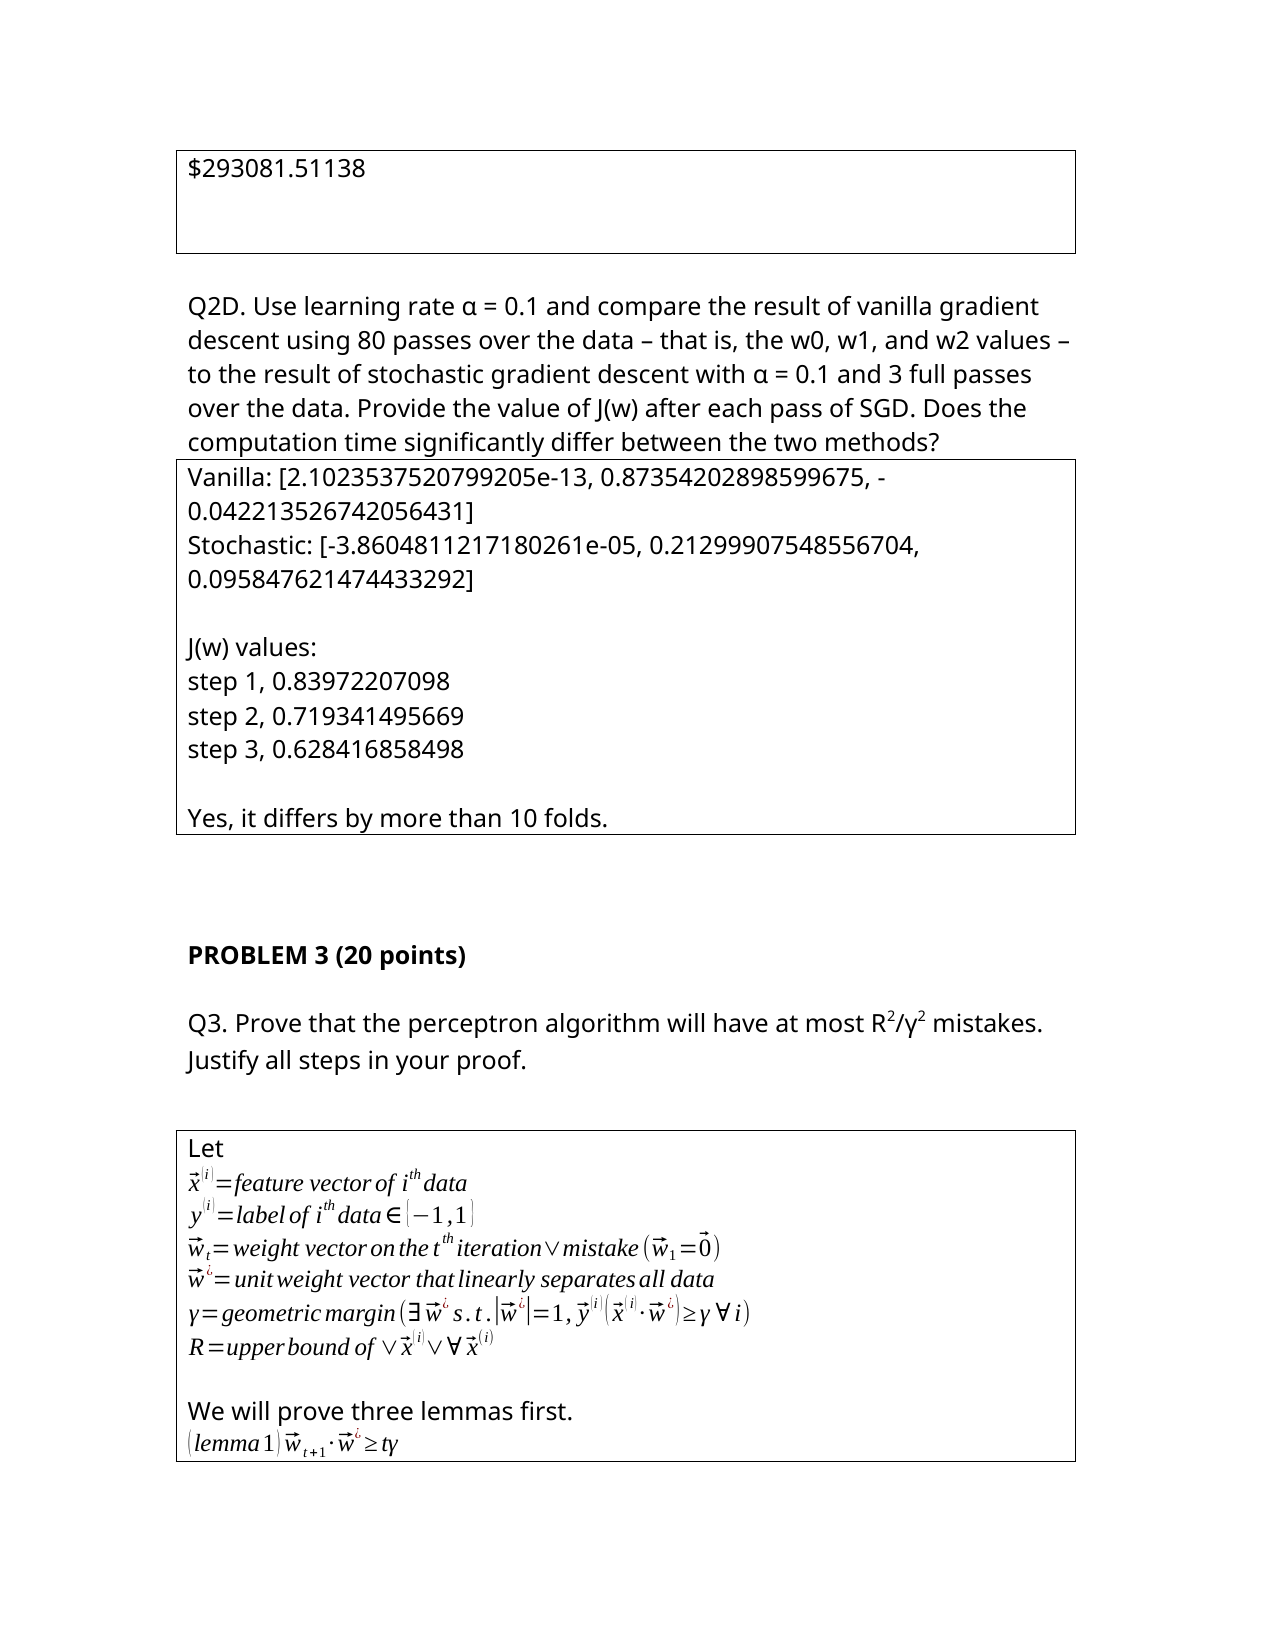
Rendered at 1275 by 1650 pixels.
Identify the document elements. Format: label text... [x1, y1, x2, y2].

text Q3. Prove that the perceptron algorithm will have at most R2/γ2 mistakes. Justify all steps in your proof. [187, 1006, 1087, 1077]
text PROBLEM 3 (20 points) [187, 938, 1087, 972]
table_header Vanilla: [2.1023537520799205e-13, 0.87354202898599675, -0.042213526742056431] Stochastic: [-3.8604811217180261e-05, 0.21299907548556704, 0.095847621474433292] J(w) values: step 1, 0.83972207098 step 2, 0.719341495669 step 3, 0.628416858498 Yes, it differs by more than 10 folds. [177, 460, 1075, 834]
table_header $293081.51138 [177, 151, 1075, 253]
table_header Let We will prove three lemmas first. because if the algorithm encounters a mistake [177, 1131, 1075, 1461]
text Q2D. Use learning rate α = 0.1 and compare the result of vanilla gradient descent using 80 passes over the data – that is, the w0, w1, and w2 values – to the result of stochastic gradient descent with α = 0.1 and 3 full passes over the data. Provide the value of J(w) after each pass of SGD. Does the computation time significantly differ between the two methods? [187, 288, 1087, 459]
